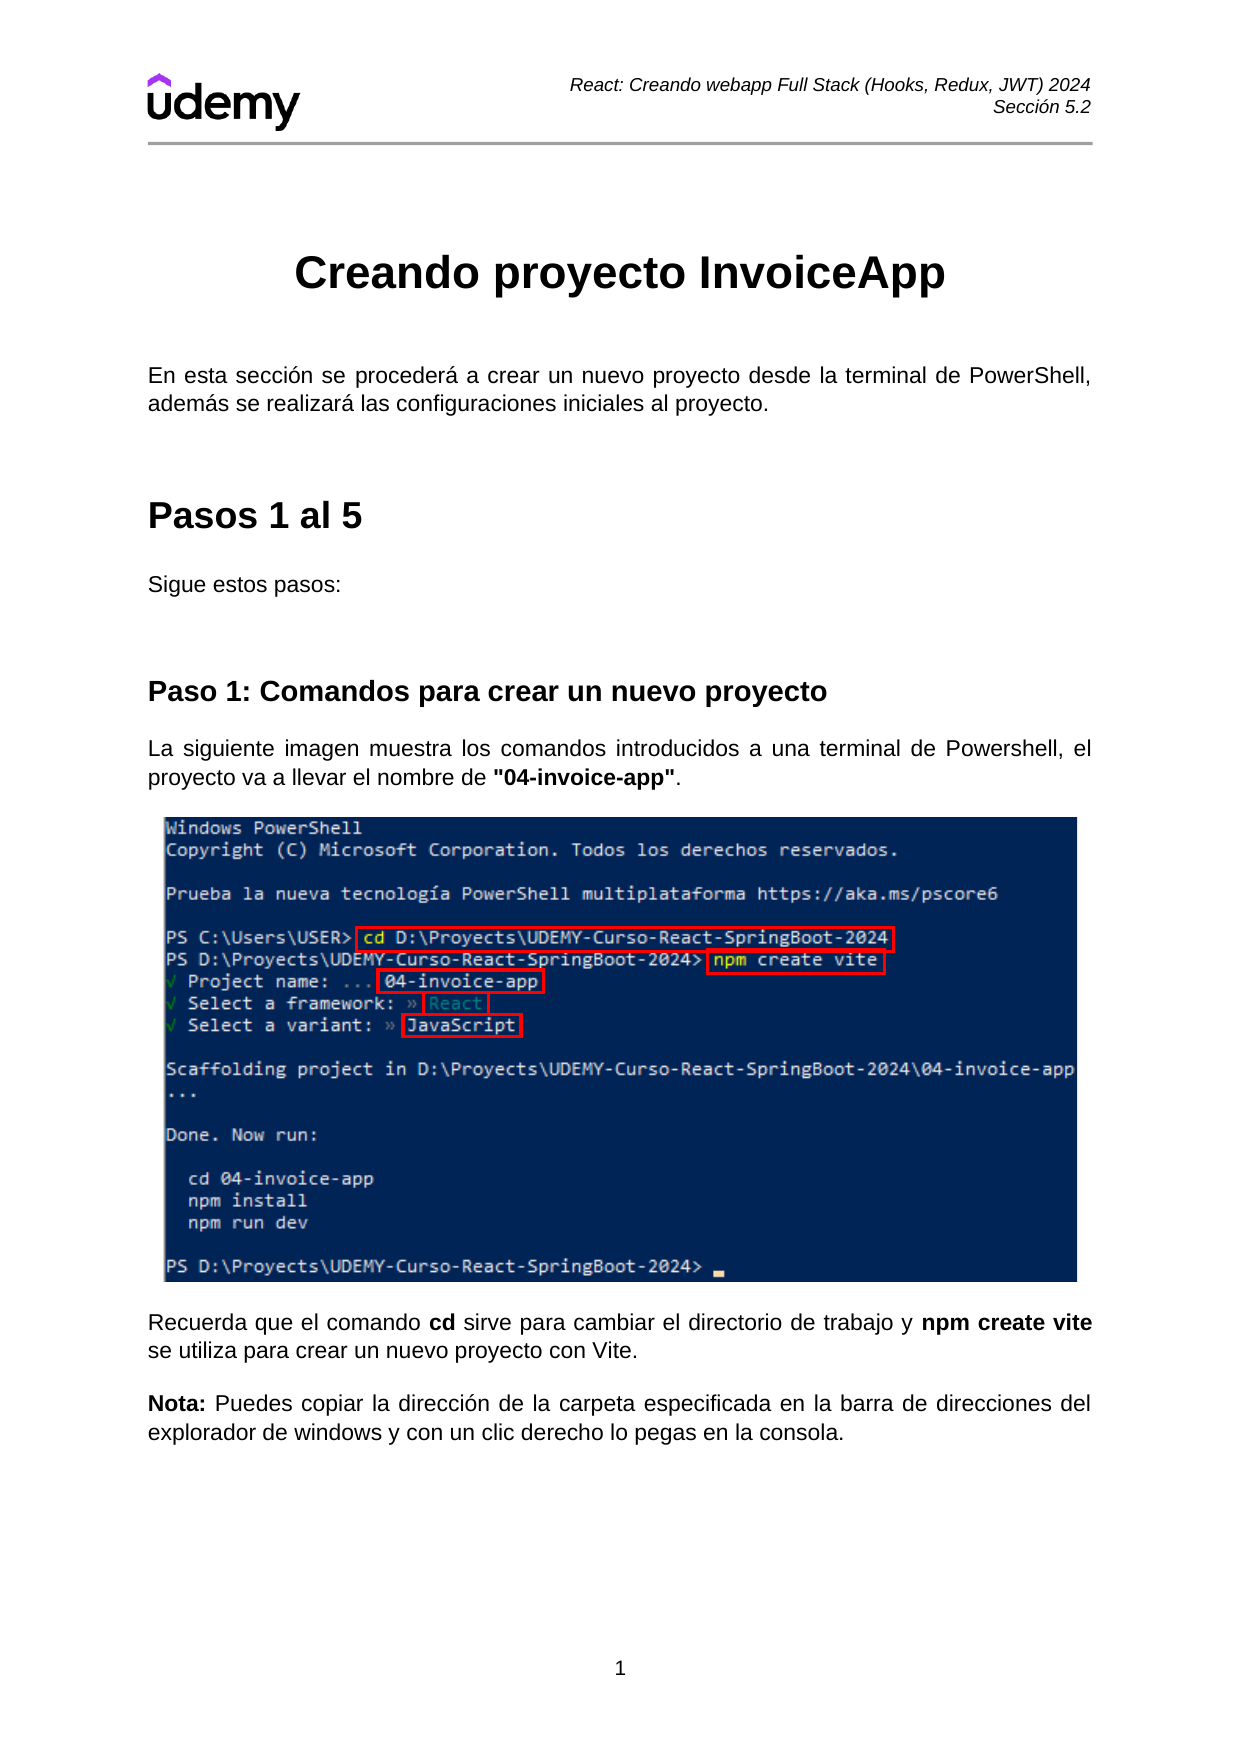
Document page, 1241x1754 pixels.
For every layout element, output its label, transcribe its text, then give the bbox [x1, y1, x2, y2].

text Creando proyecto InvoiceApp [148, 245, 1092, 298]
text En esta sección se procederá a crear un nuevo proyecto desde la terminal de PowerShell, además se realizará las configuraciones iniciales al proyecto. [148, 362, 1092, 417]
picture [163, 817, 1078, 1282]
picture [147, 73, 301, 131]
text La siguiente imagen muestra los comandos introducidos a una terminal de Powershell, el proyecto va a llevar el nombre de "04-invoice-app". [148, 735, 1092, 790]
text Pasos 1 al 5 [148, 494, 1092, 537]
text Nota: Puedes copiar la dirección de la carpeta especificada en la barra de direcciones del explorador de windows y con un clic derecho lo pegas en la consola. [148, 1390, 1092, 1445]
text Recuerda que el comando cd sirve para cambiar el directorio de trabajo y npm create vite se utiliza para crear un nuevo proyecto con Vite. [148, 1308, 1092, 1363]
text Sigue estos pasos: [148, 571, 1092, 597]
text Paso 1: Comandos para crear un nuevo proyecto [148, 674, 1092, 708]
